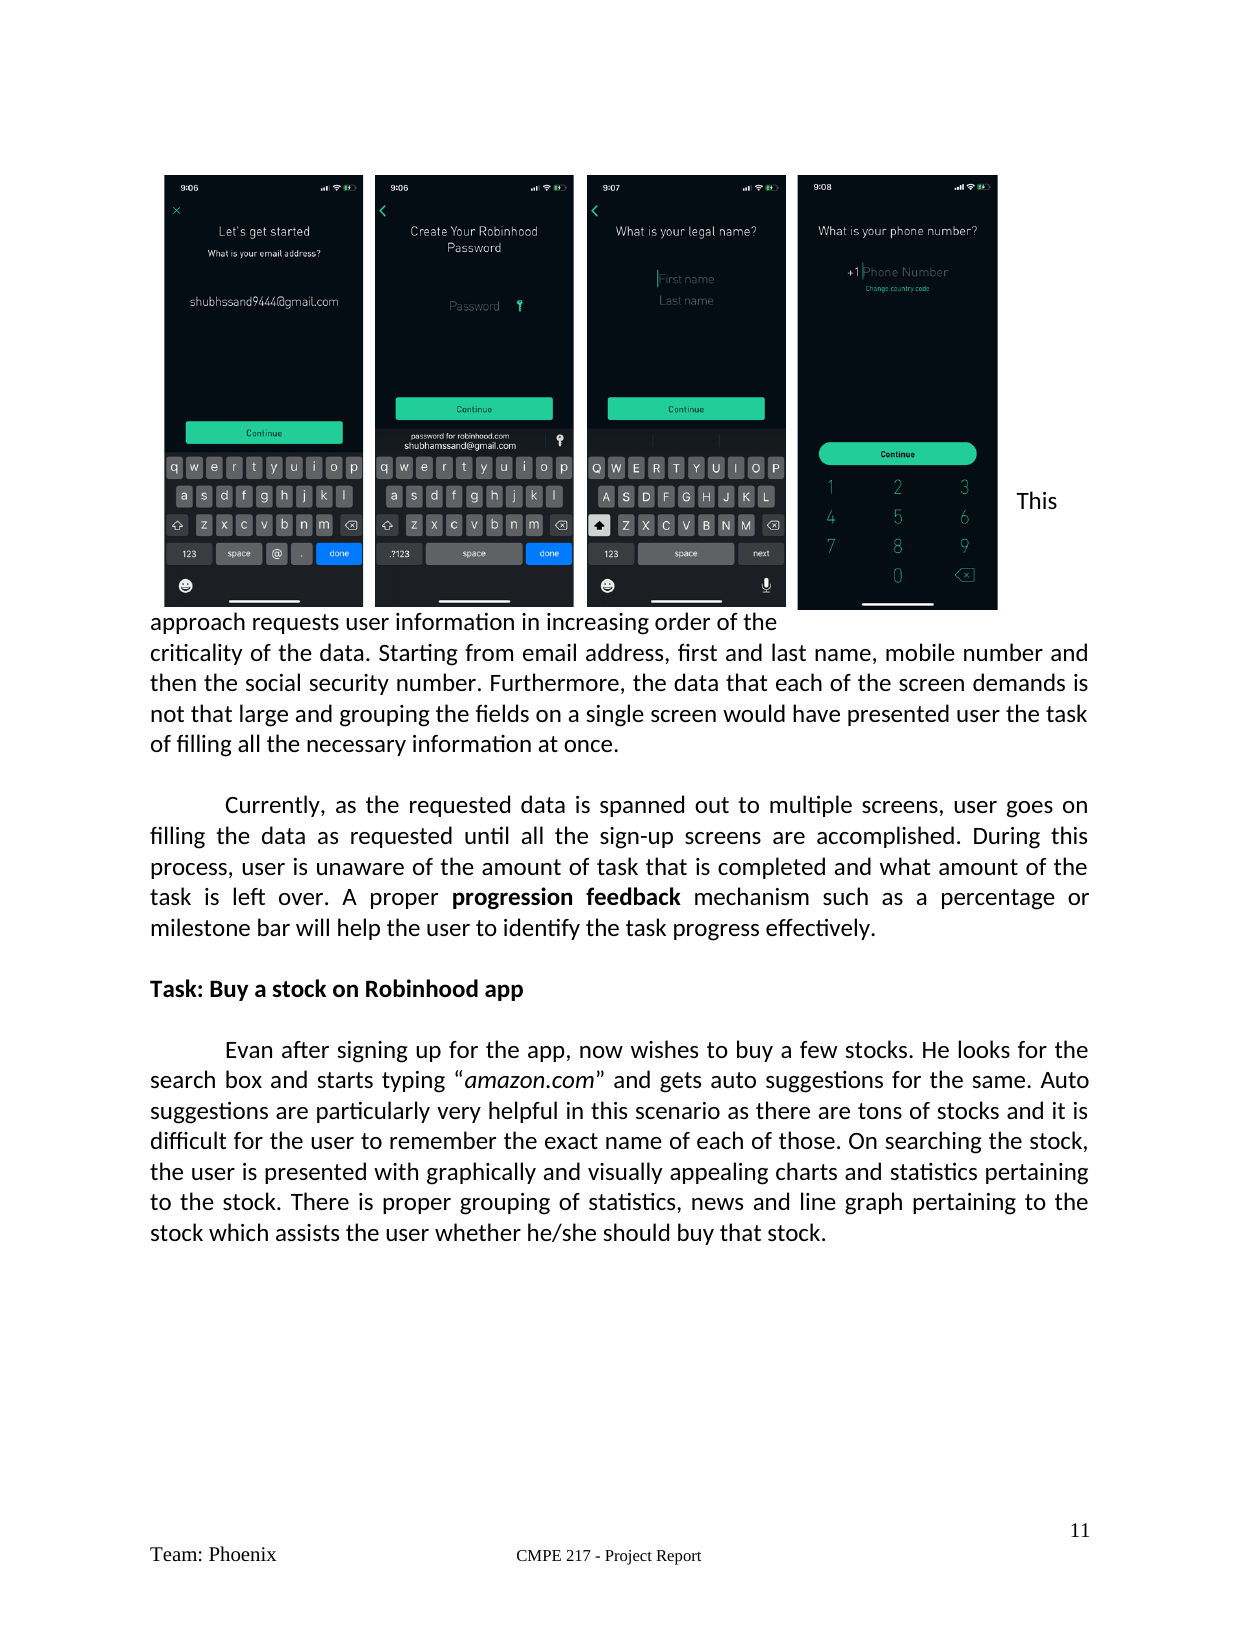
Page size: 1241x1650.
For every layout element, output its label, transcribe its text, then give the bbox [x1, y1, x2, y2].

text Evan after signing up for the app, now wishes to buy a few stocks. He looks for the search box and starts typing “amazon.com” and gets auto suggestions for the same. Auto suggestions are particularly very helpful in this scenario as there are tons of stocks and it is difficult for the user to remember the exact name of each of those. On searching the stock, the user is presented with graphically and visually appealing charts and statistics pertaining to the stock. There is proper grouping of statistics, news and line graph pertaining to the stock which assists the user whether he/she should buy that stock. [150, 1034, 1090, 1247]
picture [164, 175, 364, 607]
picture [797, 175, 998, 610]
picture [375, 175, 574, 607]
text This approach requests user information in increasing order of the criticality of the data. Starting from email address, first and last name, mobile number and then the social security number. Furthermore, the data that each of the screen demands is not that large and grouping the fields on a single screen would have presented user the task of filling all the necessary information at once. [150, 486, 1090, 759]
picture [587, 175, 786, 607]
text Task: Buy a stock on Robinhood app [150, 973, 1090, 1003]
text Currently, as the requested data is spanned out to multiple screens, user goes on filling the data as requested until all the sign-up screens are accomplished. During this process, user is unaware of the amount of task that is completed and what amount of the task is left over. A proper progression feedback mechanism such as a percentage or milestone bar will help the user to identify the task progress effectively. [150, 789, 1090, 942]
